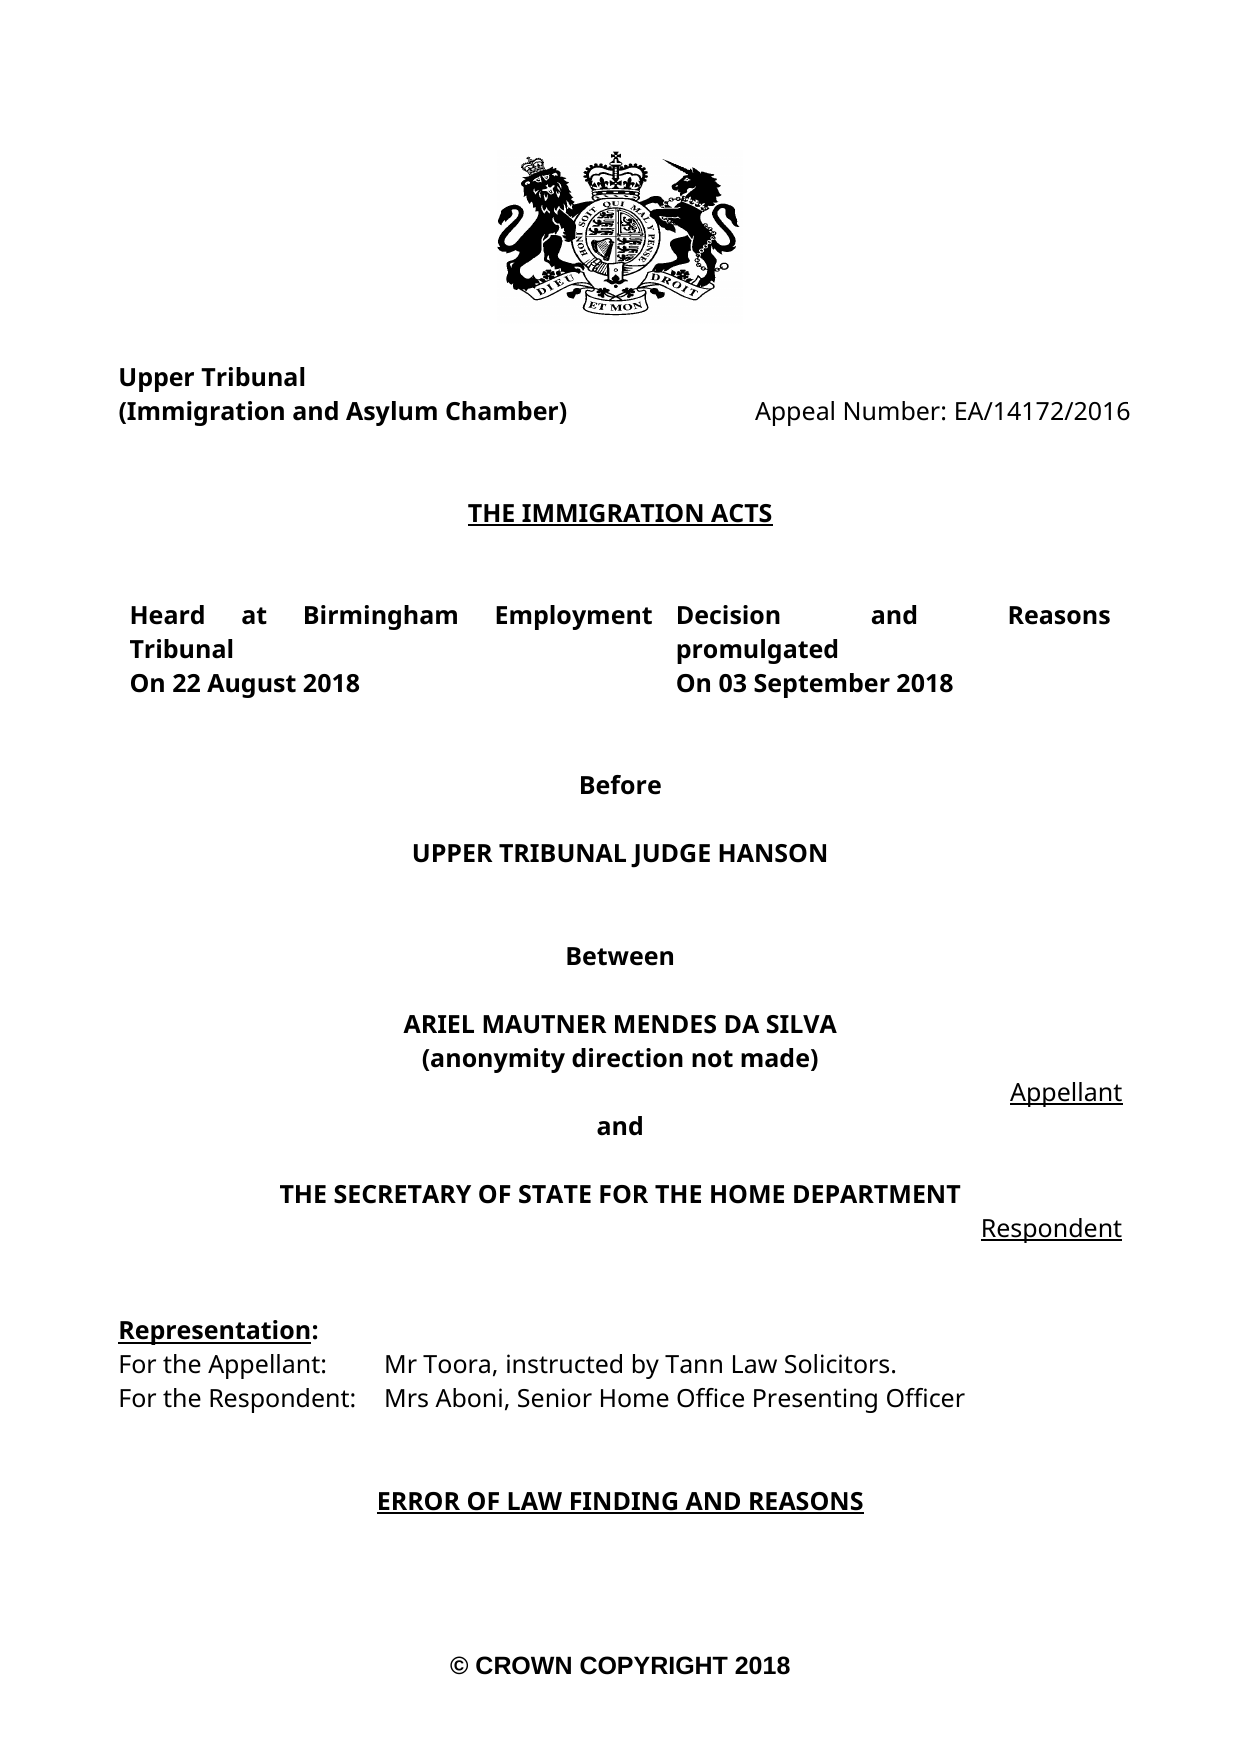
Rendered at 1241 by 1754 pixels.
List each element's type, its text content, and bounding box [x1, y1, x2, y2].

text Upper Tribunal [118, 359, 1131, 393]
text and [118, 1108, 1122, 1143]
text UPPER TRIBUNAL JUDGE HANSON [118, 836, 1122, 870]
text (anonymity direction not made) [118, 1040, 1122, 1074]
text Before [118, 768, 1122, 802]
text For the Respondent: Mrs Aboni, Senior Home Office Presenting Officer [118, 1381, 1122, 1415]
text Between [118, 938, 1122, 972]
text THE IMMIGRATION ACTS [118, 495, 1122, 529]
text ARIEL MAUTNER MENDES DA SILVA [118, 1006, 1122, 1040]
text ERROR OF LAW FINDING AND REASONS [118, 1483, 1122, 1517]
table_cell On 03 September 2018 [664, 666, 1122, 700]
text Respondent [118, 1211, 1122, 1245]
picture [497, 150, 743, 324]
text (Immigration and Asylum Chamber) Appeal Number: EA/14172/2016 [118, 393, 1131, 427]
text Representation: [118, 1313, 1122, 1347]
text For the Appellant: Mr Toora, instructed by Tann Law Solicitors. [118, 1347, 1122, 1381]
text Appellant [118, 1074, 1122, 1108]
table_header Decision and Reasons promulgated [664, 598, 1122, 666]
table_cell On 22 August 2018 [118, 666, 664, 700]
text THE SECRETARY OF STATE FOR THE HOME DEPARTMENT [118, 1177, 1122, 1211]
table_header Heard at Birmingham Employment Tribunal [118, 598, 664, 666]
